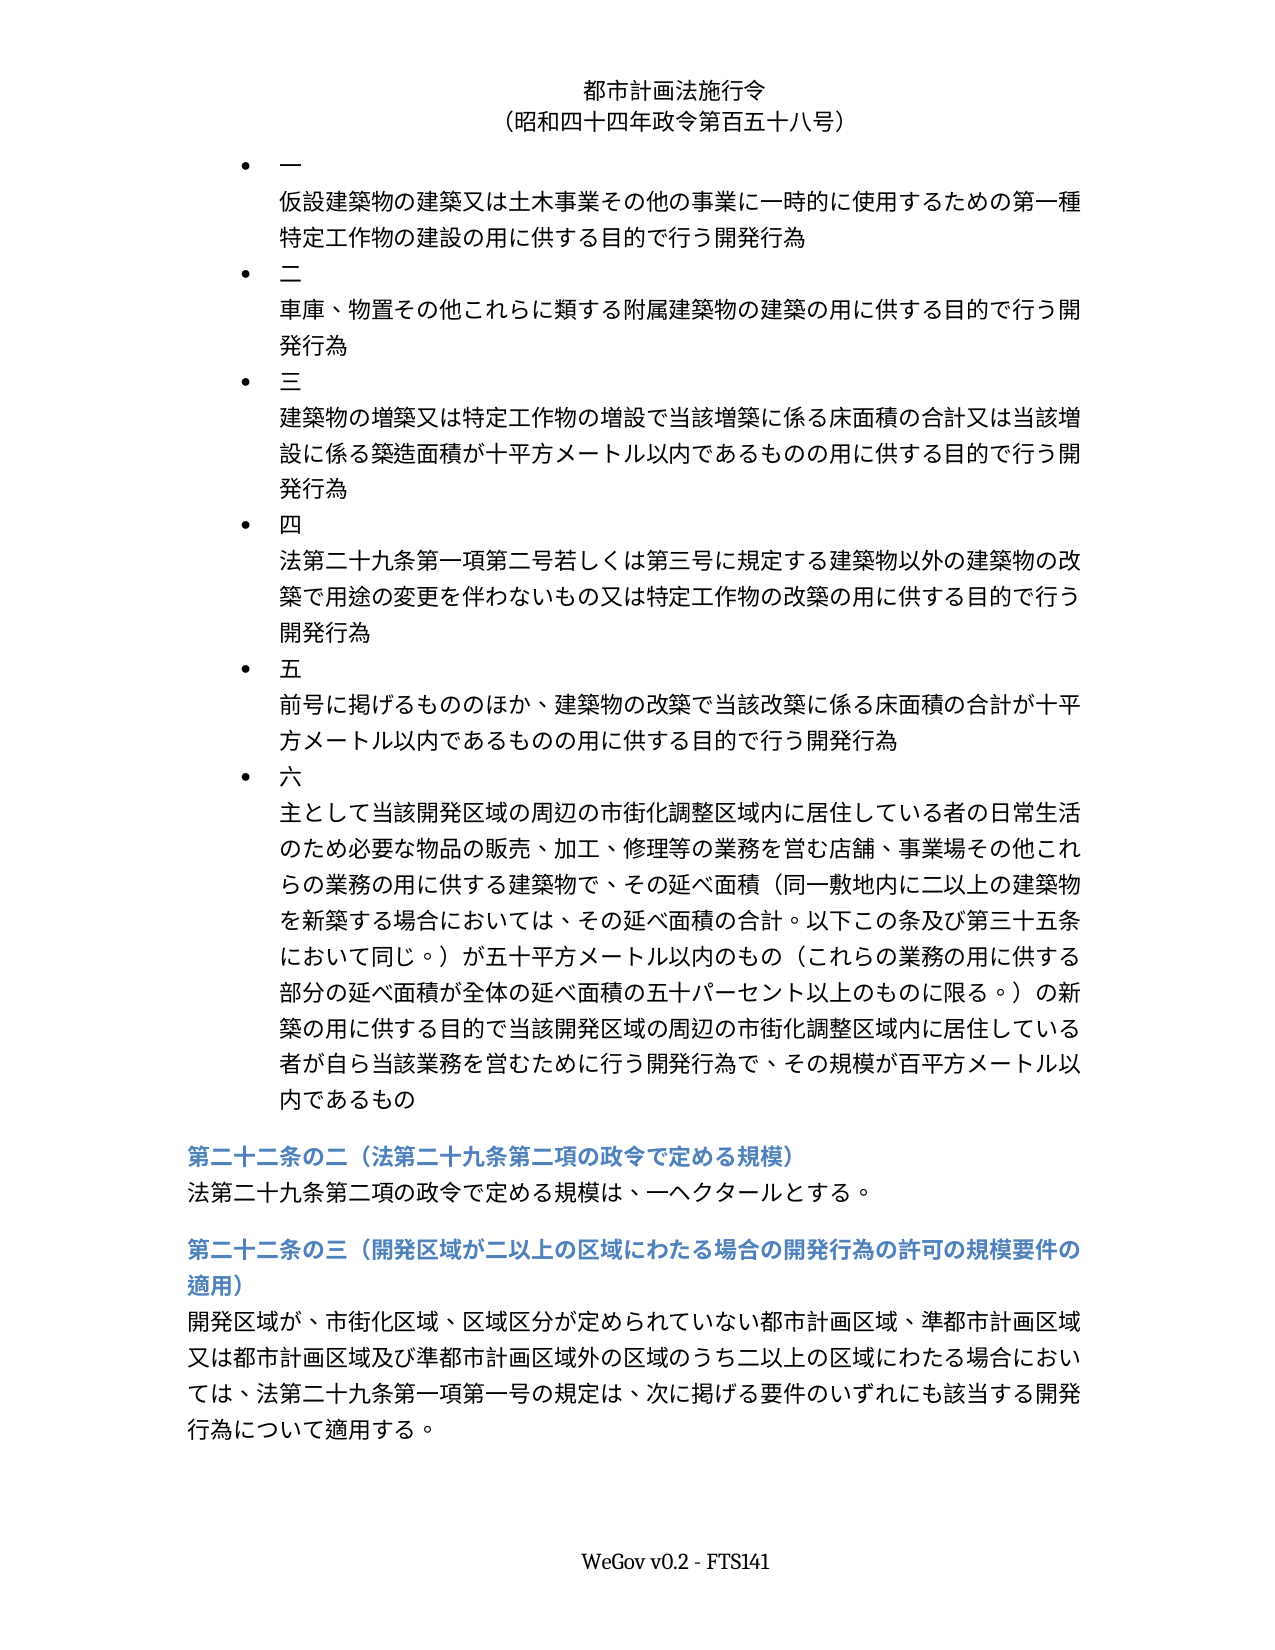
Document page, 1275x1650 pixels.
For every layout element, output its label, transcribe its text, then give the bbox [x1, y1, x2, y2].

list 四 法第二十九条第一項第二号若しくは第三号に規定する建築物以外の建築物の改築で用途の変更を伴わないもの又は特定工作物の改築の用に供する目的で行う開発行為 [242, 509, 1087, 648]
list 六 主として当該開発区域の周辺の市街化調整区域内に居住している者の日常生活のため必要な物品の販売、加工、修理等の業務を営む店舗、事業場その他これらの業務の用に供する建築物で、その延べ面積（同一敷地内に二以上の建築物を新築する場合においては、その延べ面積の合計。以下この条及び第三十五条において同じ。）が五十平方メートル以内のもの（これらの業務の用に供する部分の延べ面積が全体の延べ面積の五十パーセント以上のものに限る。）の新築の用に供する目的で当該開発区域の周辺の市街化調整区域内に居住している者が自ら当該業務を営むために行う開発行為で、その規模が百平方メートル以内であるもの [242, 761, 1087, 1116]
list 三 建築物の増築又は特定工作物の増設で当該増築に係る床面積の合計又は当該増設に係る築造面積が十平方メートル以内であるものの用に供する目的で行う開発行為 [242, 366, 1087, 505]
list 二 車庫、物置その他これらに類する附属建築物の建築の用に供する目的で行う開発行為 [242, 258, 1087, 361]
list 五 前号に掲げるもののほか、建築物の改築で当該改築に係る床面積の合計が十平方メートル以内であるものの用に供する目的で行う開発行為 [242, 653, 1087, 756]
subtitle 第二十二条の二（法第二十九条第二項の政令で定める規模） [187, 1141, 1087, 1172]
subtitle 第二十二条の三（開発区域が二以上の区域にわたる場合の開発行為の許可の規模要件の適用） [187, 1234, 1087, 1301]
text 法第二十九条第二項の政令で定める規模は、一ヘクタールとする。 [187, 1177, 1087, 1208]
list 一 仮設建築物の建築又は土木事業その他の事業に一時的に使用するための第一種特定工作物の建設の用に供する目的で行う開発行為 [242, 150, 1087, 253]
text 開発区域が、市街化区域、区域区分が定められていない都市計画区域、準都市計画区域又は都市計画区域及び準都市計画区域外の区域のうち二以上の区域にわたる場合においては、法第二十九条第一項第一号の規定は、次に掲げる要件のいずれにも該当する開発行為について適用する。 [187, 1306, 1087, 1445]
